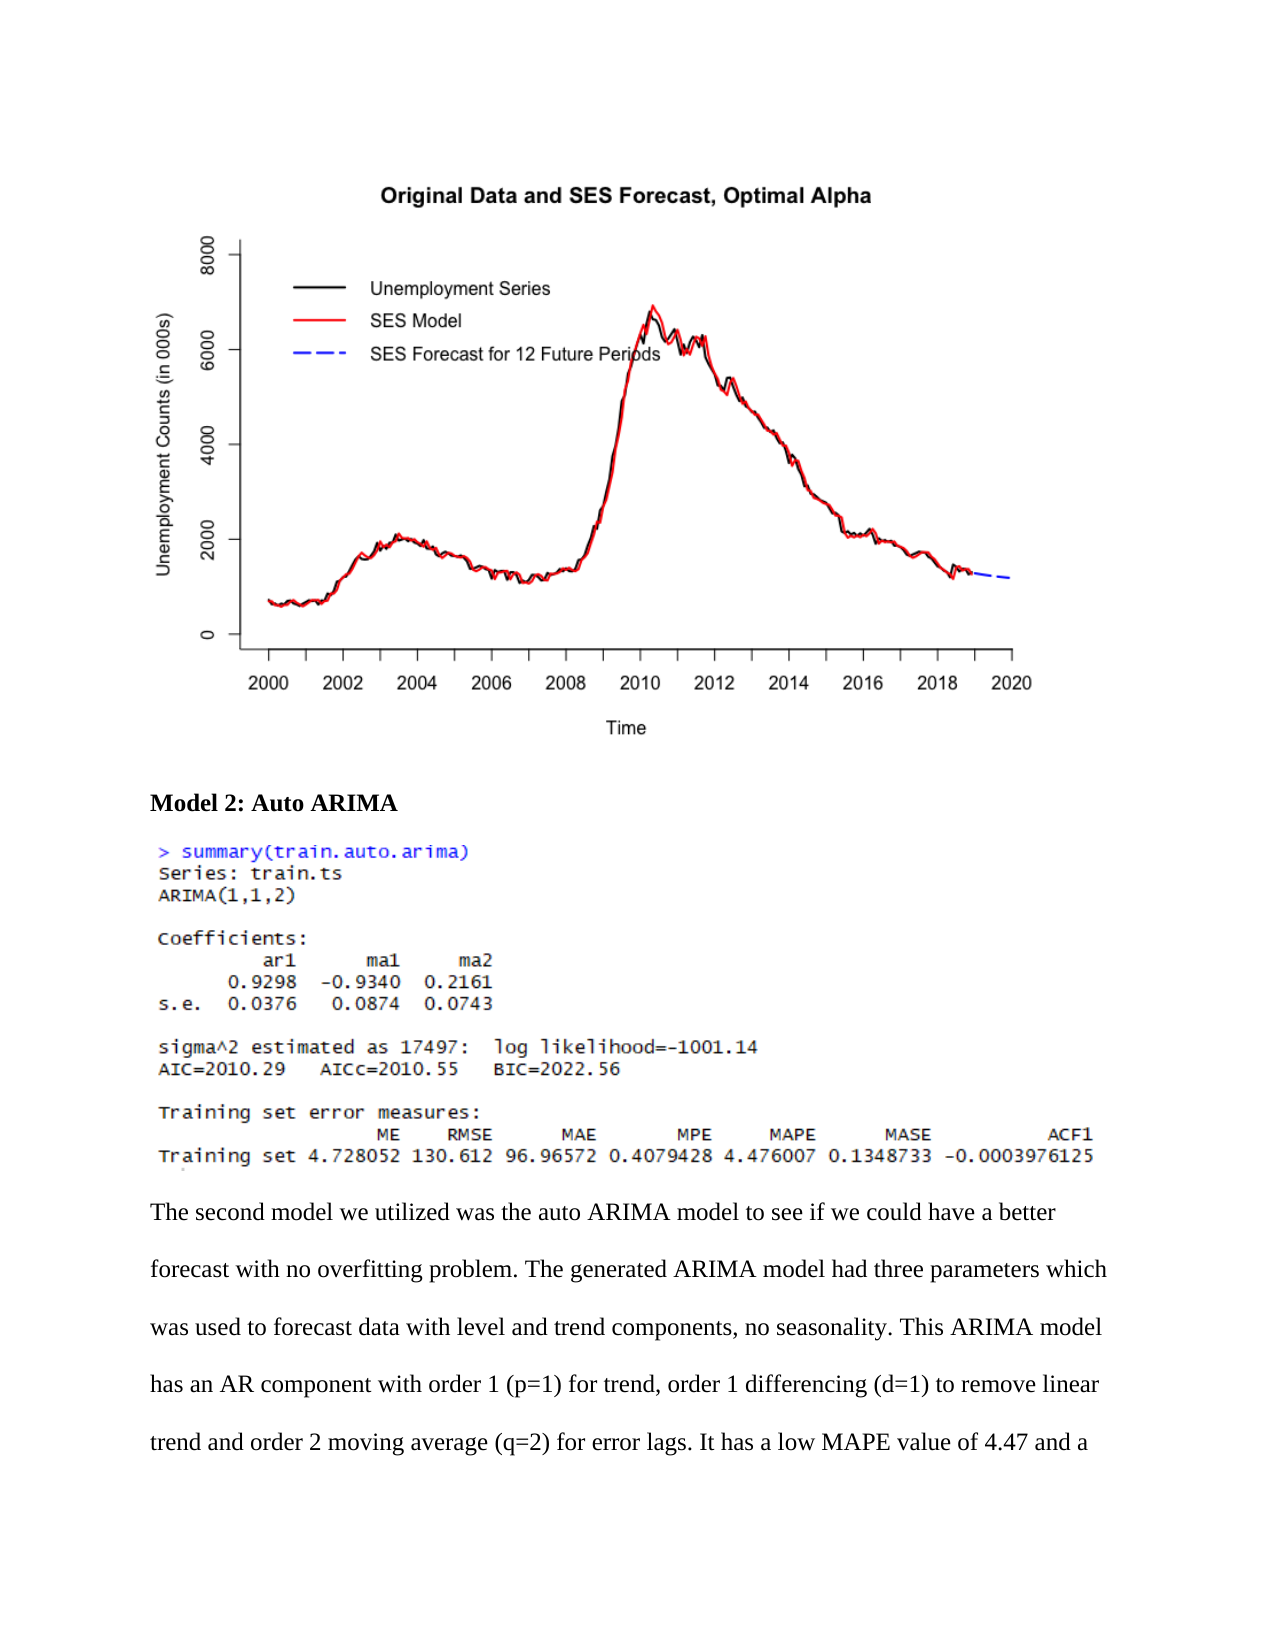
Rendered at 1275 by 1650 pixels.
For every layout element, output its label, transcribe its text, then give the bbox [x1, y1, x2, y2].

picture [150, 845, 1125, 1171]
picture [150, 150, 1059, 762]
text Model 2: Auto ARIMA [150, 788, 1125, 817]
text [150, 1197, 1125, 1456]
